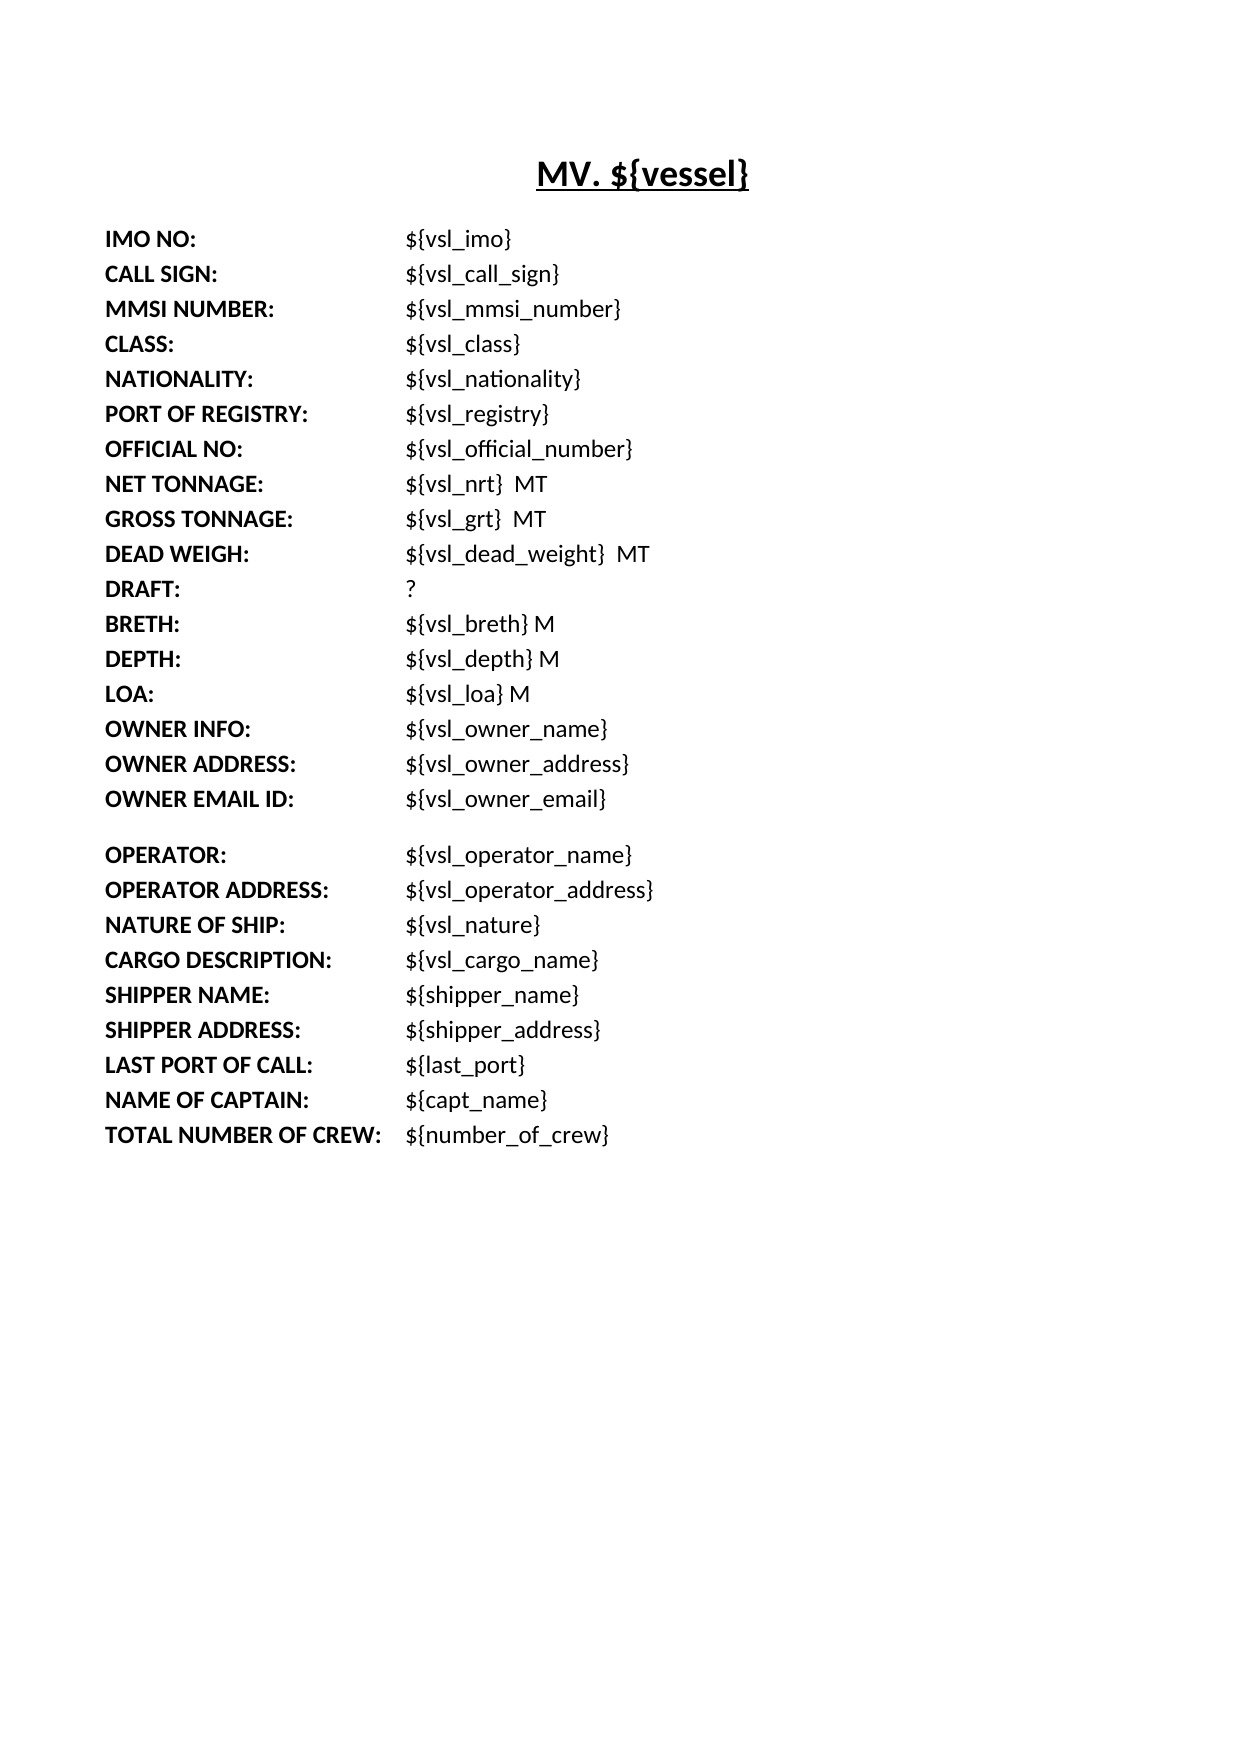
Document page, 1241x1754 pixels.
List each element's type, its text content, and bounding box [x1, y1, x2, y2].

text MV. ${vessel} [105, 150, 1180, 196]
text IMO NO: ${vsl_imo} CALL SIGN: ${vsl_call_sign} MMSI NUMBER: ${vsl_mmsi_number} CLASS: ${vsl_class} NATIONALITY: ${vsl_nationality} PORT OF REGISTRY: ${vsl_registry} OFFICIAL NO: ${vsl_official_number} NET TONNAGE: ${vsl_nrt} MT GROSS TONNAGE: ${vsl_grt} MT DEAD WEIGH: ${vsl_dead_weight} MT DRAFT: ? BRETH: ${vsl_breth} M DEPTH: ${vsl_depth} M LOA: ${vsl_loa} M OWNER INFO: ${vsl_owner_name} OWNER ADDRESS: ${vsl_owner_address} OWNER EMAIL ID: ${vsl_owner_email} [105, 223, 1180, 814]
text OPERATOR: ${vsl_operator_name} OPERATOR ADDRESS: ${vsl_operator_address} NATURE OF SHIP: ${vsl_nature} CARGO DESCRIPTION: ${vsl_cargo_name} SHIPPER NAME: ${shipper_name} SHIPPER ADDRESS: ${shipper_address} LAST PORT OF CALL: ${last_port} NAME OF CAPTAIN: ${capt_name} TOTAL NUMBER OF CREW: ${number_of_crew} [105, 839, 1180, 1150]
